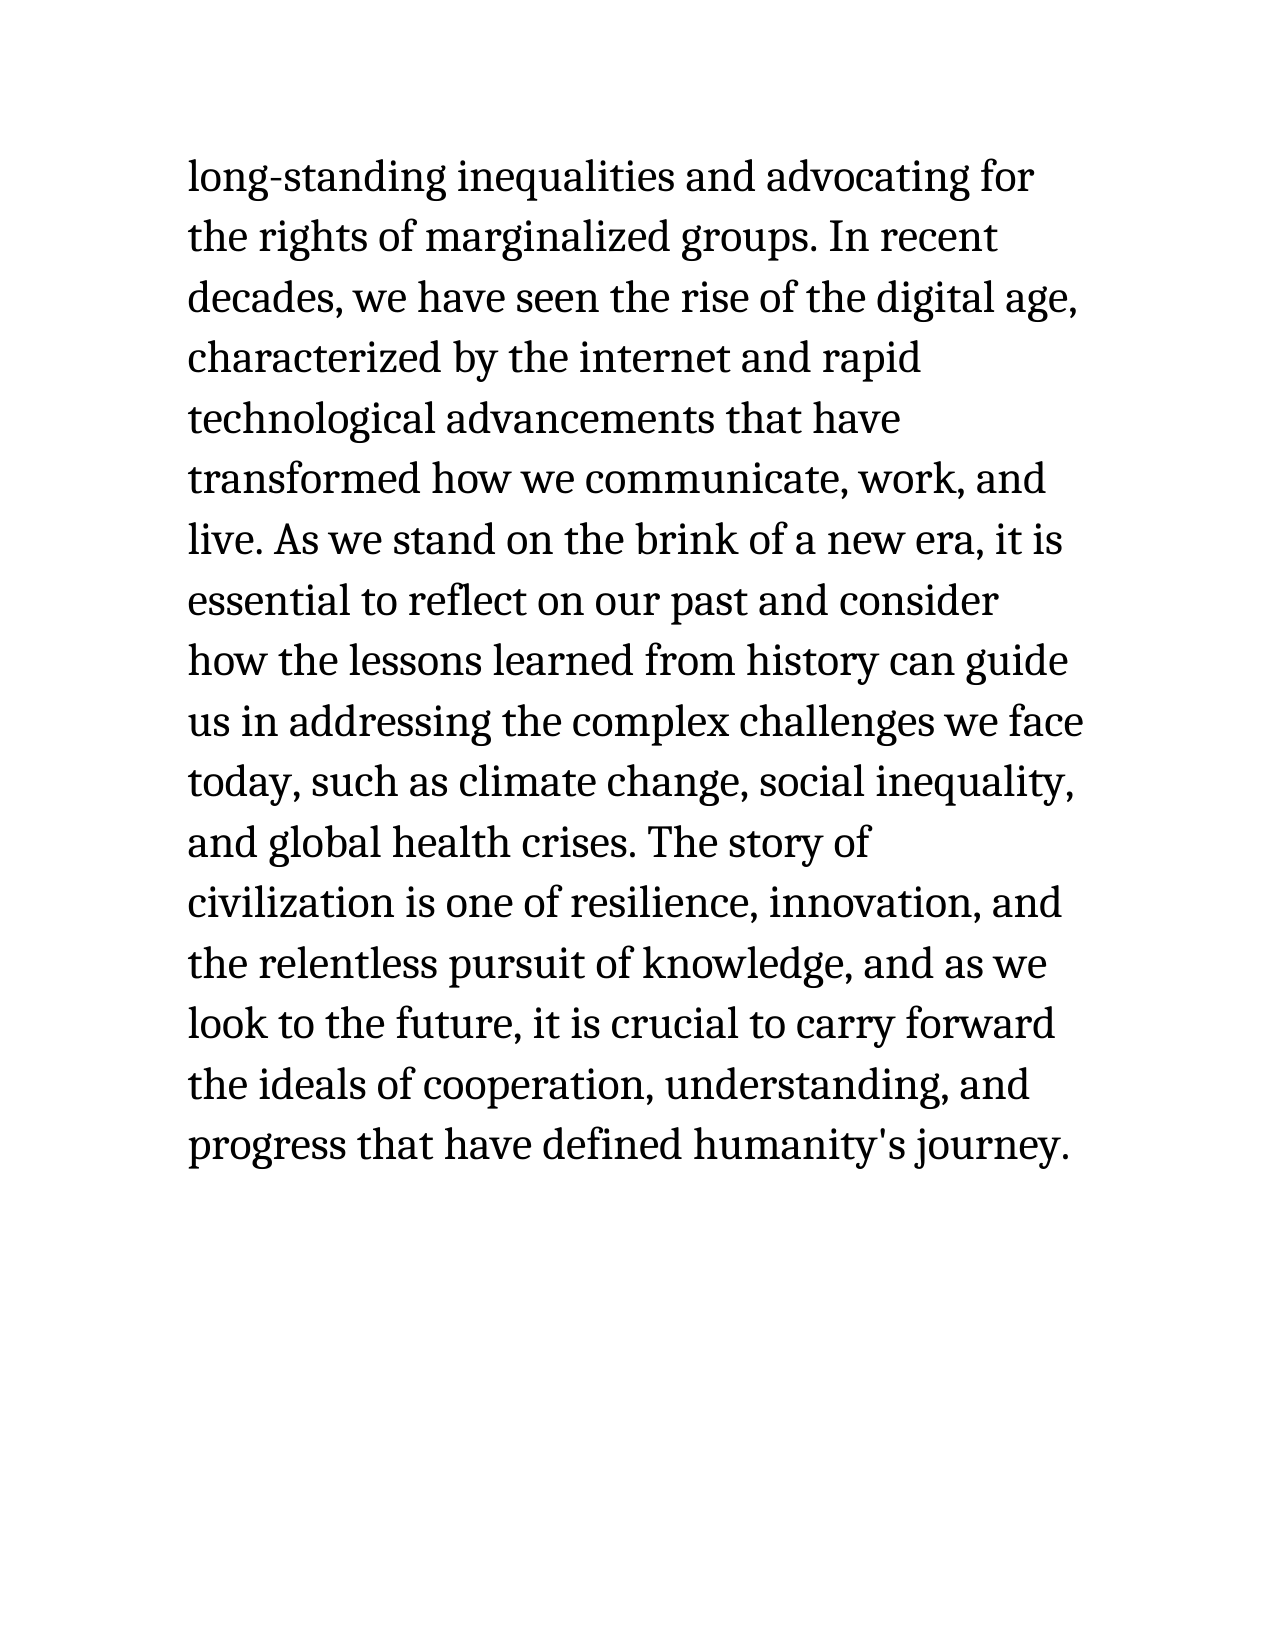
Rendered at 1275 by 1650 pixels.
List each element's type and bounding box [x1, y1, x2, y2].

text [187, 150, 1087, 1171]
